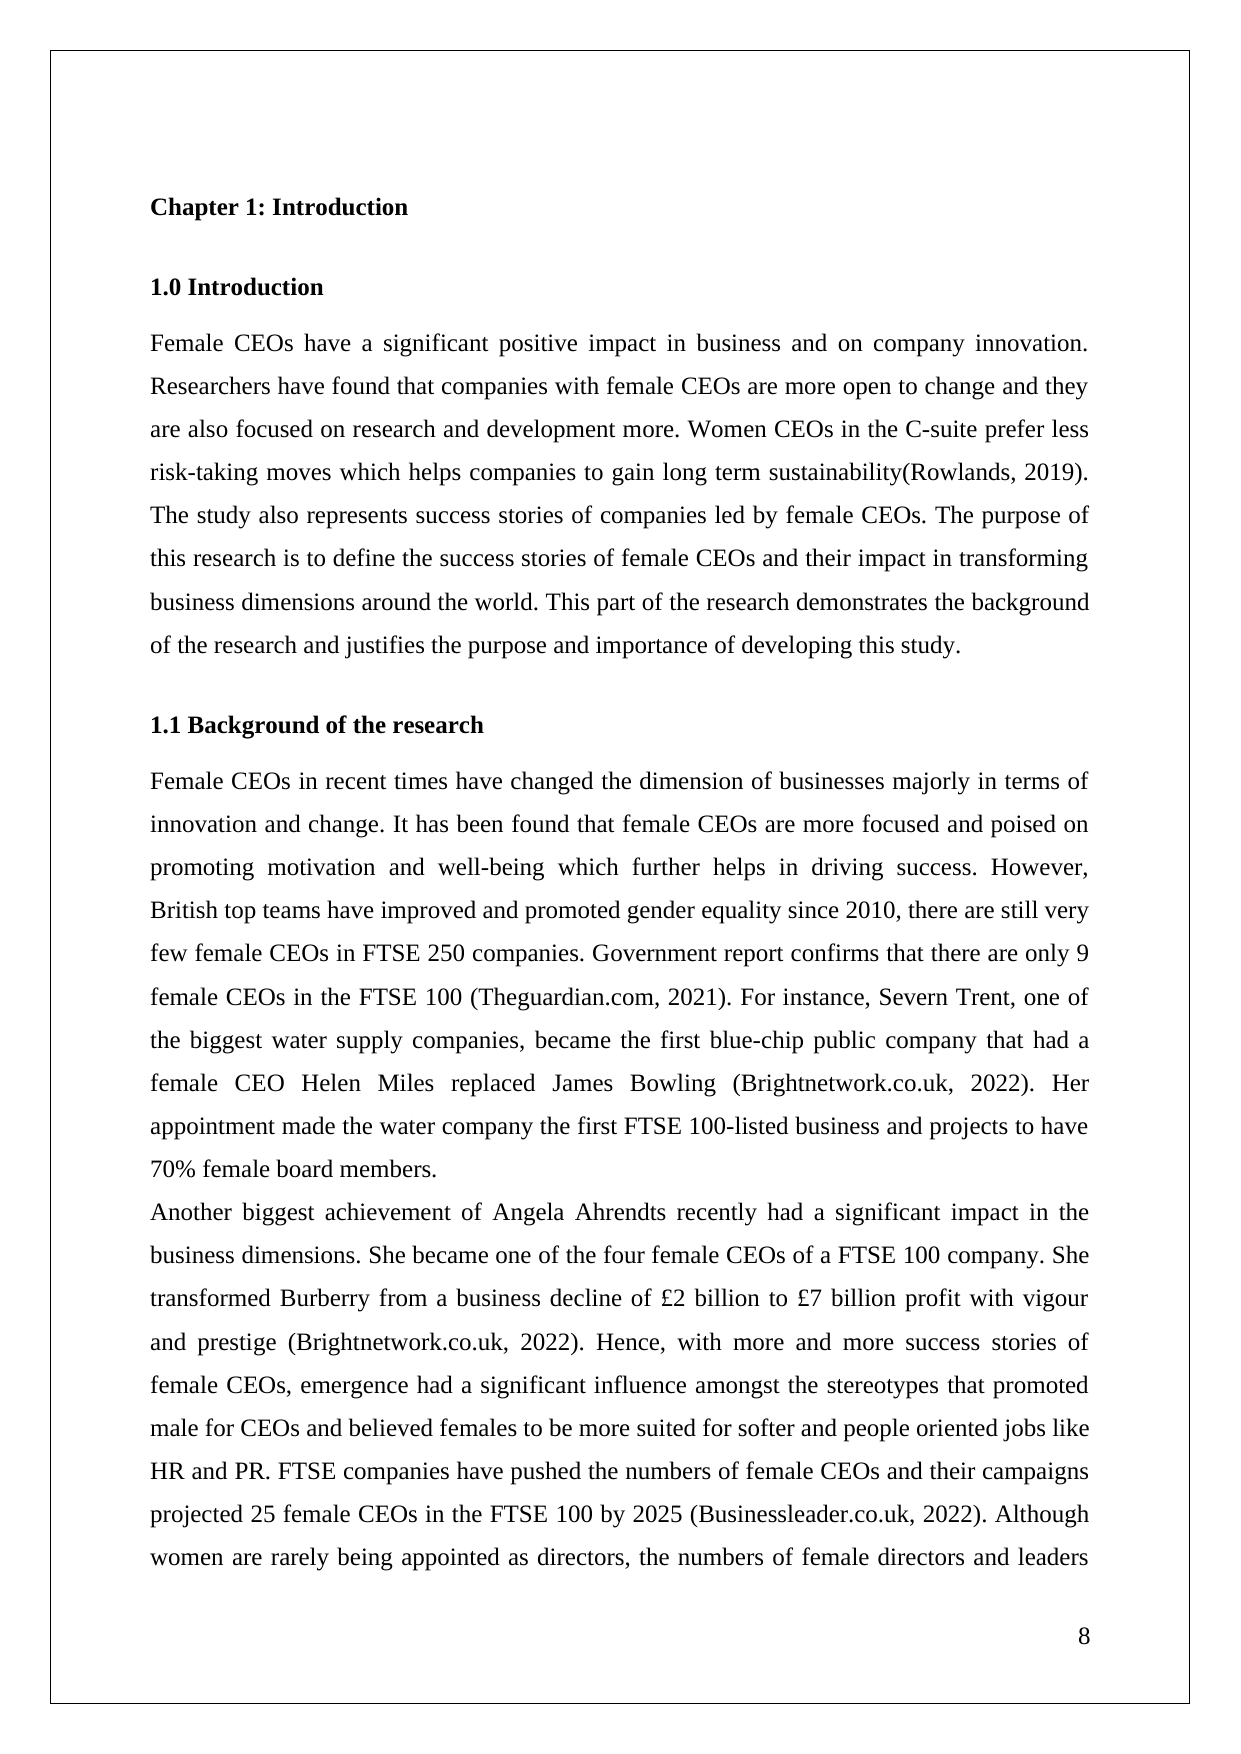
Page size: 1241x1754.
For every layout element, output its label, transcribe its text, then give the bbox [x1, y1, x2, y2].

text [150, 1197, 1090, 1571]
text Female CEOs have a significant positive impact in business and on company innovation. Researchers have found that companies with female CEOs are more open to change and they are also focused on research and development more. Women CEOs in the C-suite prefer less risk-taking moves which helps companies to gain long term sustainability(Rowlands, 2019). The study also represents success stories of companies led by female CEOs. The purpose of this research is to define the success stories of female CEOs and their impact in transforming business dimensions around the world. This part of the research demonstrates the background of the research and justifies the purpose and importance of developing this study. [150, 328, 1090, 658]
subtitle Chapter 1: Introduction [150, 192, 1090, 220]
subtitle 1.0 Introduction [150, 272, 1090, 301]
text Female CEOs in recent times have changed the dimension of businesses majorly in terms of innovation and change. It has been found that female CEOs are more focused and poised on promoting motivation and well-being which further helps in driving success. However, British top teams have improved and promoted gender equality since 2010, there are still very few female CEOs in FTSE 250 companies. Government report confirms that there are only 9 female CEOs in the FTSE 100 (Theguardian.com, 2021). For instance, Severn Trent, one of the biggest water supply companies, became the first blue-chip public company that had a female CEO Helen Miles replaced James Bowling (Brightnetwork.co.uk, 2022). Her appointment made the water company the first FTSE 100-listed business and projects to have 70% female board members. [150, 766, 1090, 1183]
subtitle 1.1 Background of the research [150, 710, 1090, 739]
